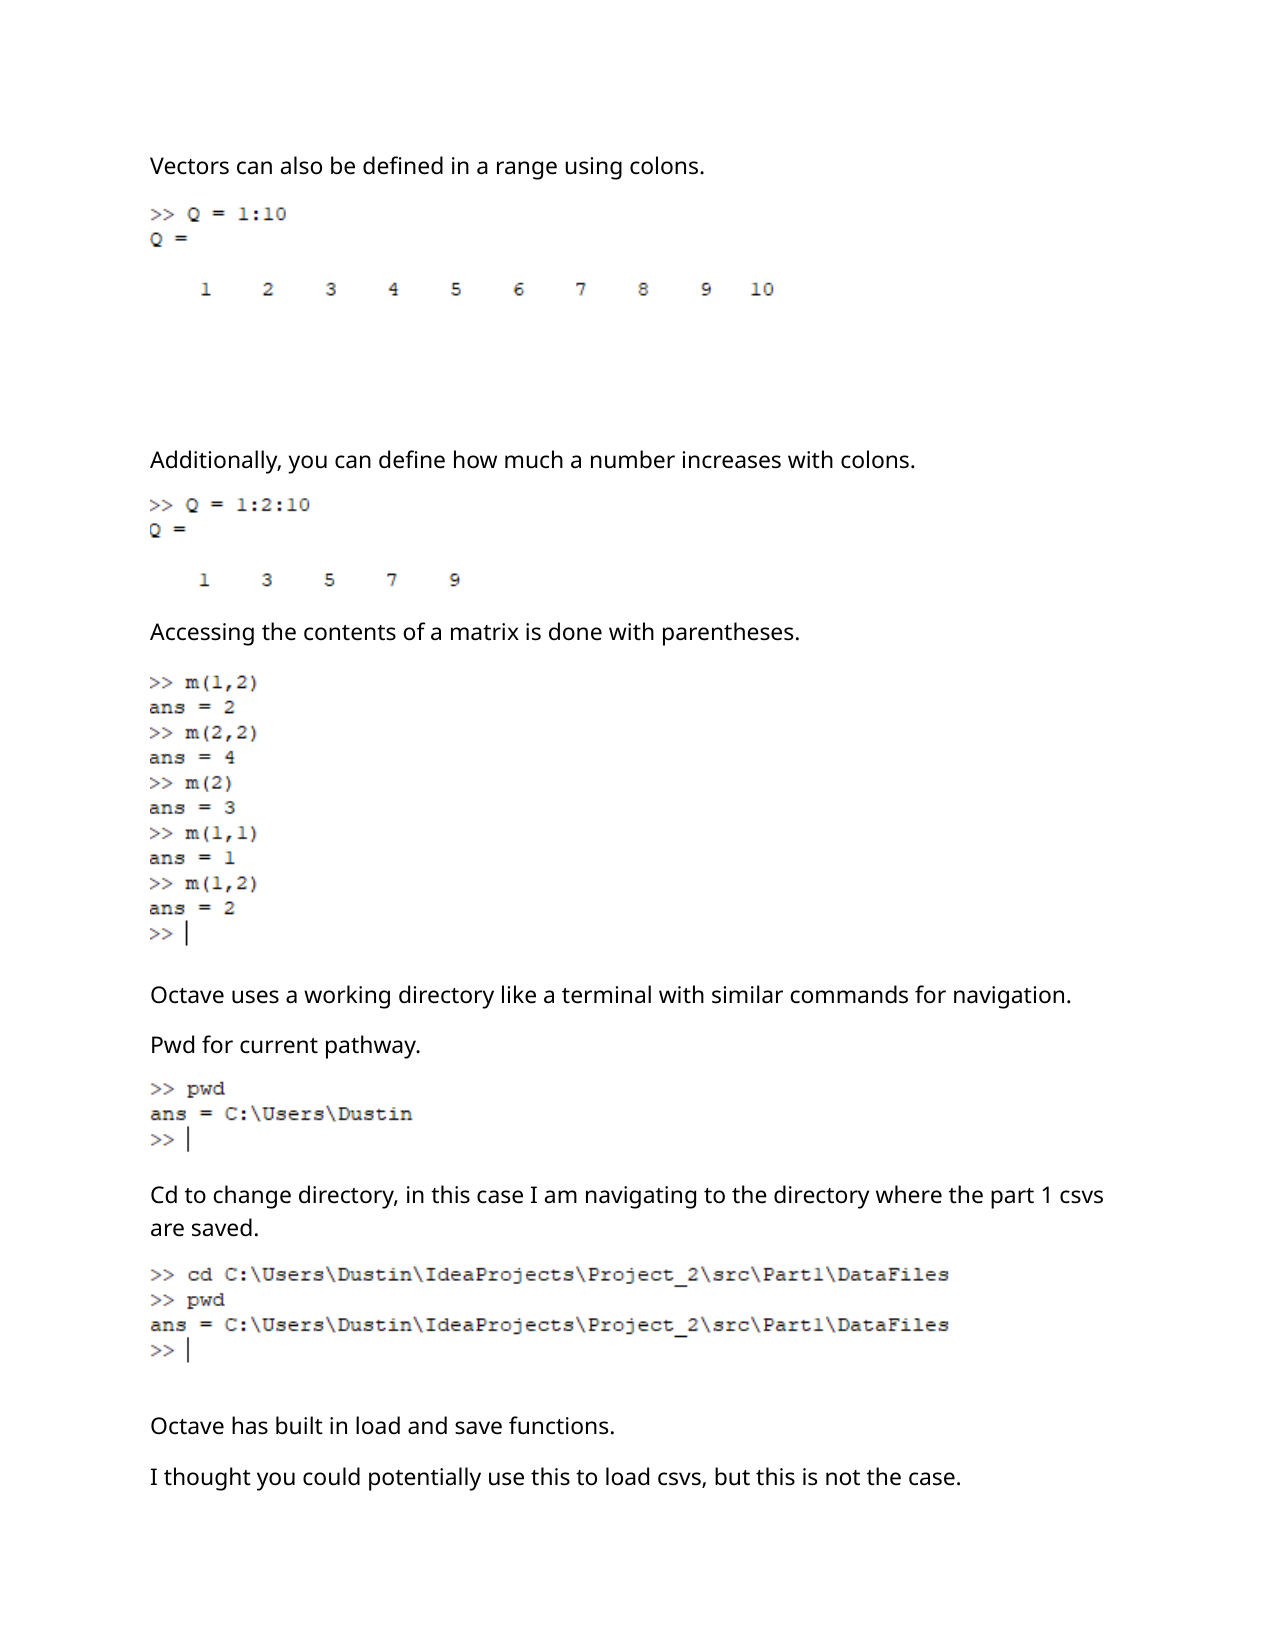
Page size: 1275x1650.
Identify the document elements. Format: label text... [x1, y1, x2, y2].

picture [150, 1262, 964, 1391]
text Additionally, you can define how much a number increases with colons. [150, 444, 1125, 475]
text I thought you could potentially use this to load csvs, but this is not the case. [150, 1460, 1125, 1492]
picture [150, 494, 511, 613]
text Cd to change directory, in this case I am navigating to the directory where the part 1 csvs are saved. [150, 1178, 1125, 1243]
picture [150, 1079, 463, 1160]
text Vectors can also be defined in a range using colons. [150, 150, 1125, 181]
picture [150, 666, 285, 960]
picture [150, 200, 814, 324]
text Octave uses a working directory like a terminal with similar commands for navigation. [150, 979, 1125, 1010]
text Octave has built in load and save functions. [150, 1410, 1125, 1441]
text Pwd for current pathway. [150, 1029, 1125, 1061]
